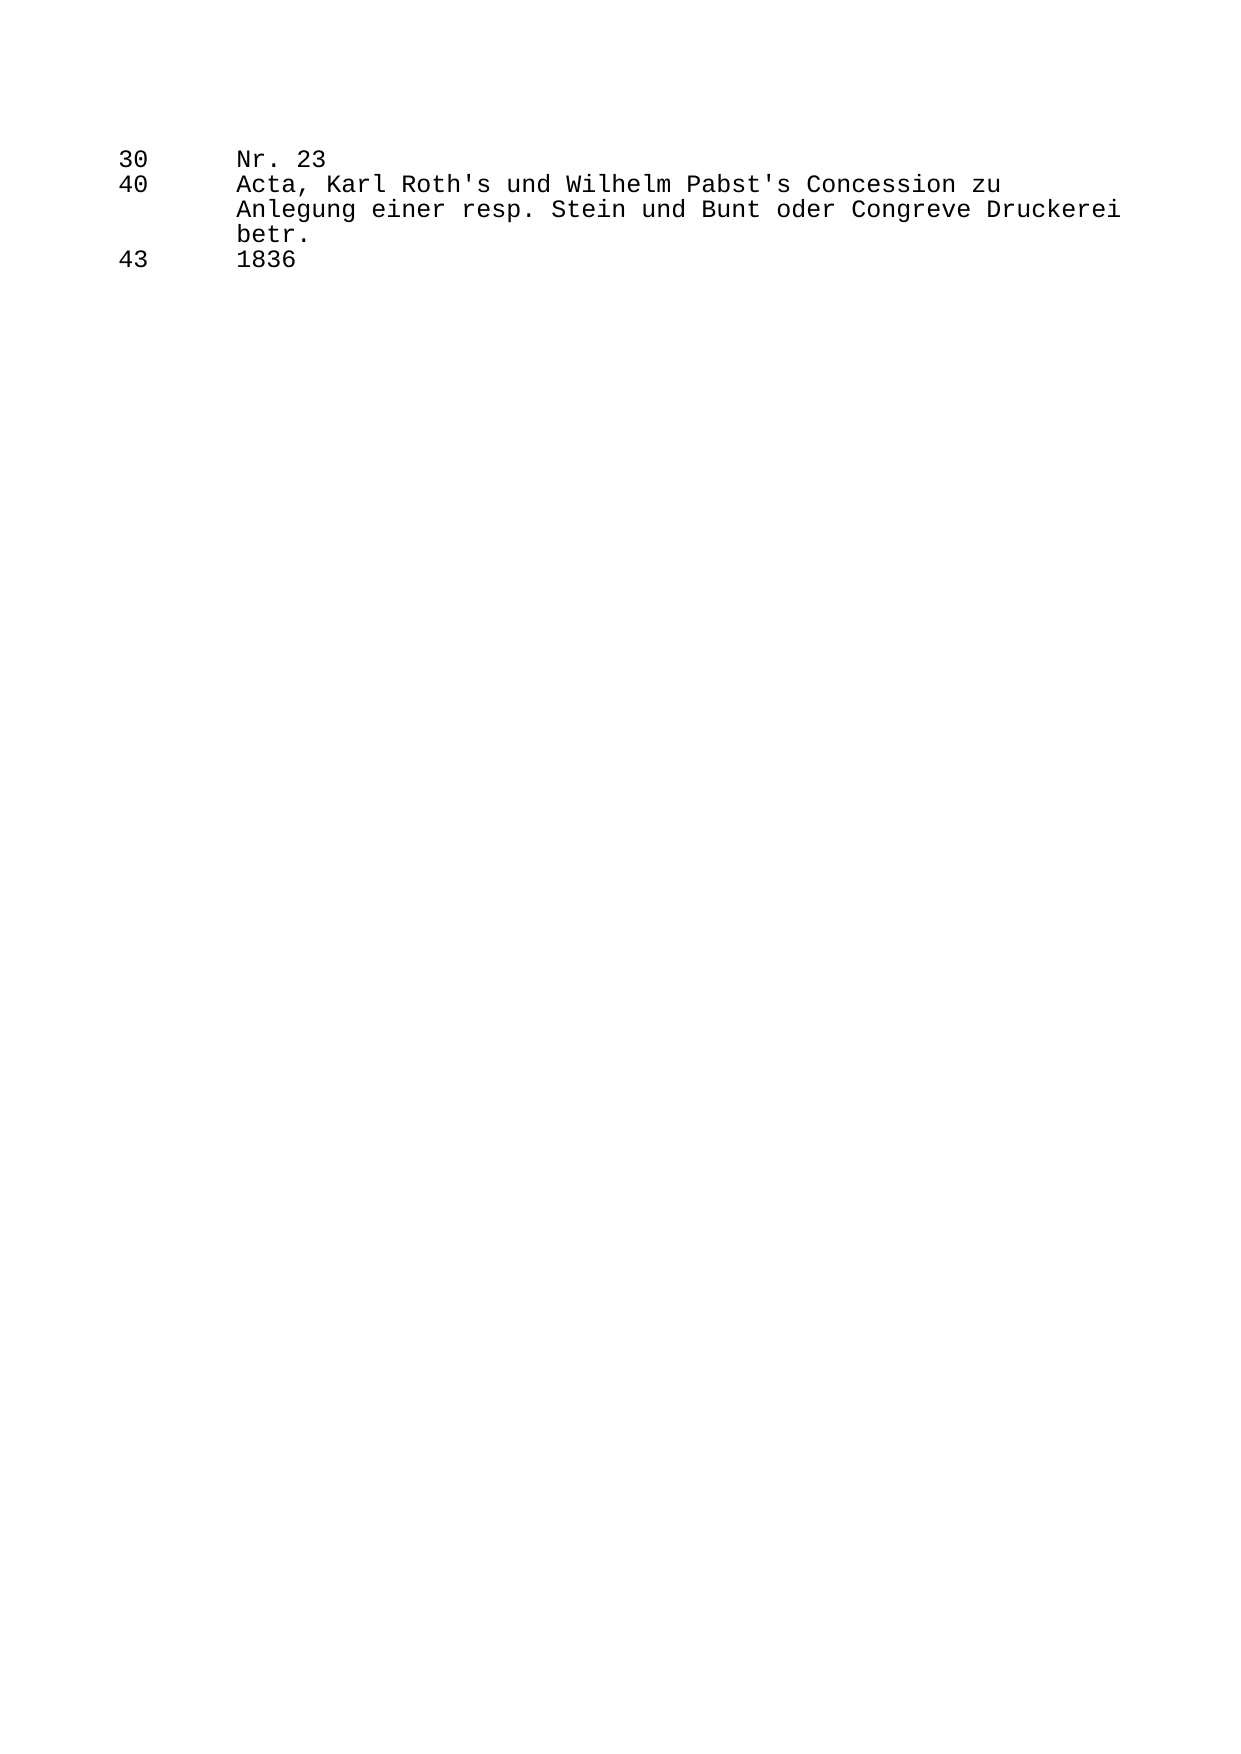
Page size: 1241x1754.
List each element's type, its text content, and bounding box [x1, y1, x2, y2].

text 43 1836 [118, 248, 1122, 273]
text 30 Nr. 23 [118, 148, 1122, 173]
text 40 Acta, p[2{Karl} 1{Roth}]p's und p[2{Wilhelm} 1{Pabst}]p's Concession zu Anlegung einer resp. Stein und Bunt oder Congreve Druckerei betr. [118, 173, 1122, 248]
